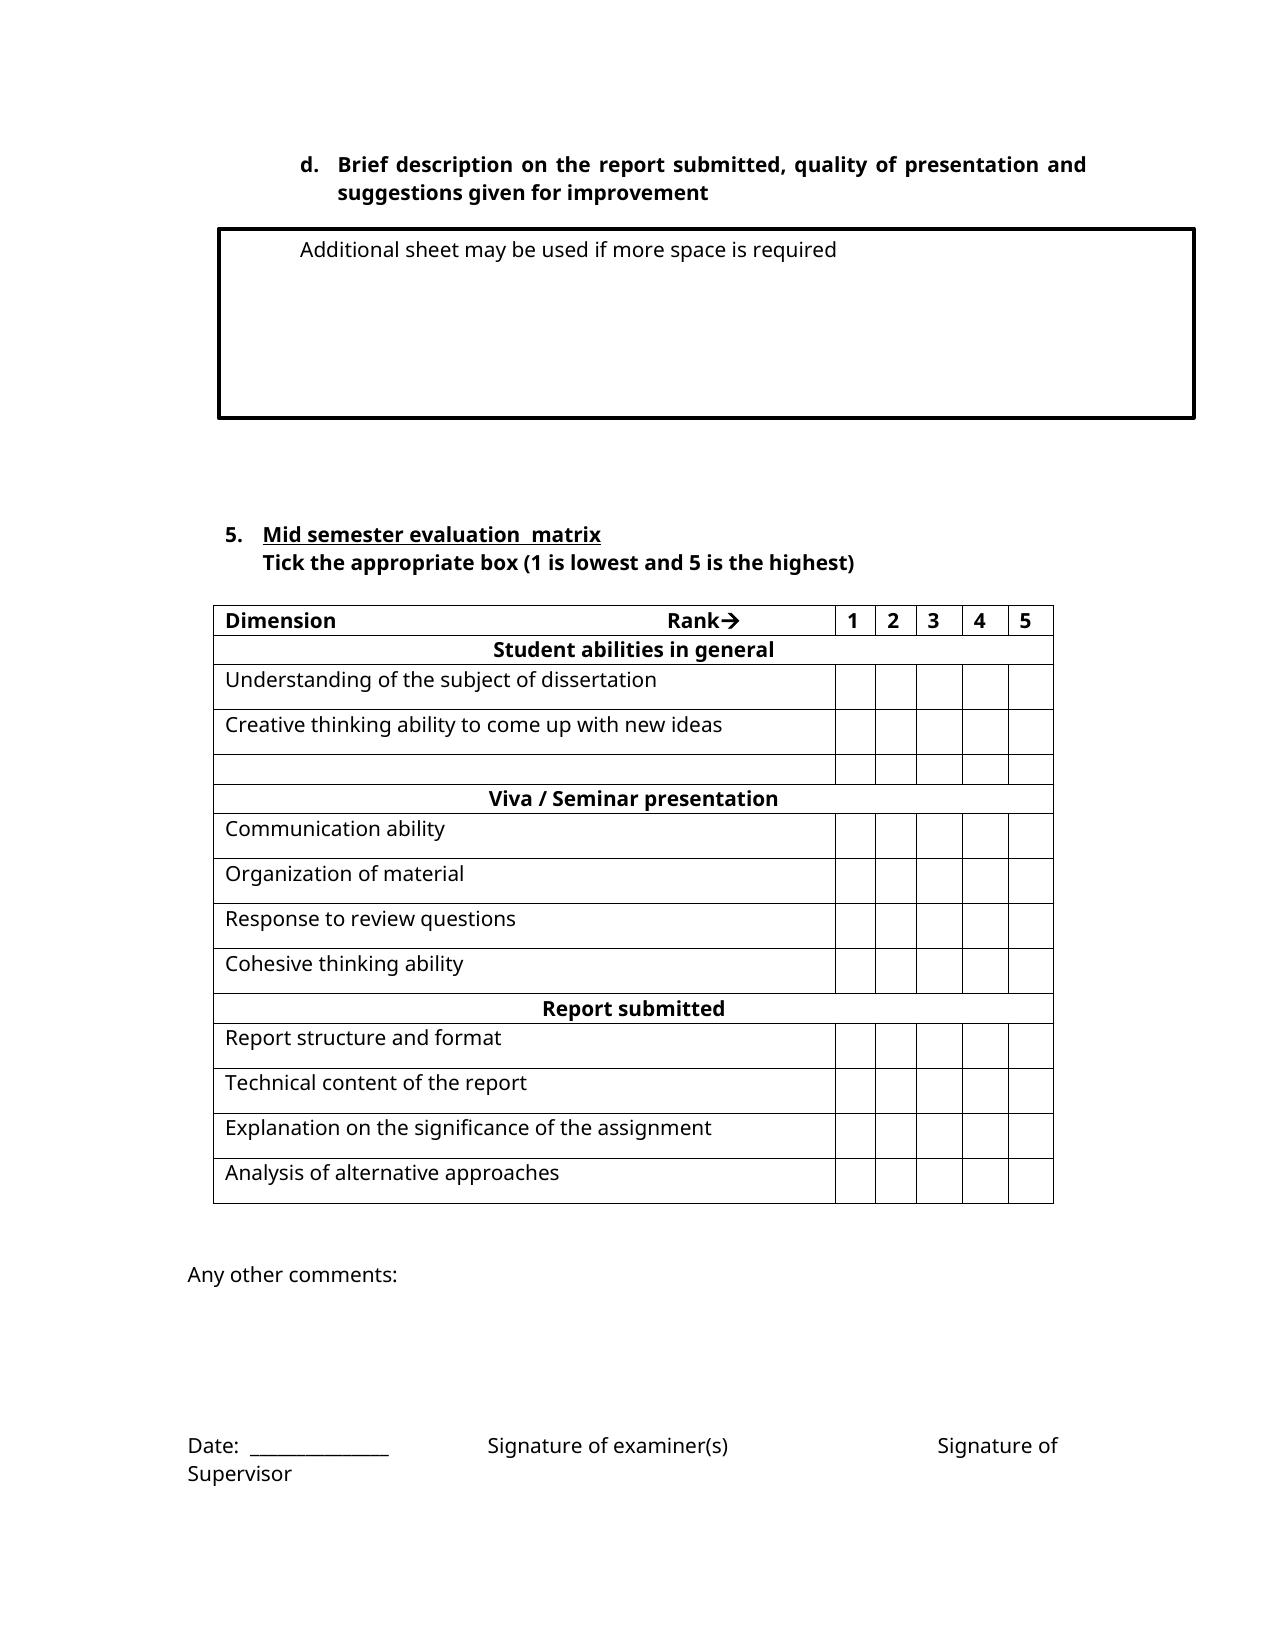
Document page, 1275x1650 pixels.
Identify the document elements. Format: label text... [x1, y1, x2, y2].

table_cell [1009, 859, 1053, 903]
table_cell [876, 904, 916, 948]
table_cell Report submitted [214, 994, 1053, 1022]
list Brief description on the report submitted, quality of presentation and suggestions given for improvement [300, 150, 1087, 207]
table_cell [876, 1024, 916, 1067]
table_cell [836, 665, 875, 709]
table_cell [876, 1114, 916, 1157]
table_cell [963, 755, 1008, 783]
table_cell [963, 949, 1008, 993]
table_cell [1009, 1114, 1053, 1157]
table_cell [836, 1069, 875, 1112]
table_cell [876, 665, 916, 709]
table_cell Communication ability [214, 814, 835, 858]
table_cell [836, 904, 875, 948]
table_cell [917, 1069, 962, 1112]
table_cell [1009, 904, 1053, 948]
table_cell [917, 814, 962, 858]
table_cell [1009, 665, 1053, 709]
table_header 3 [917, 606, 962, 634]
table_cell Understanding of the subject of dissertation [214, 665, 835, 709]
table_header 2 [876, 606, 916, 634]
table_cell Cohesive thinking ability [214, 949, 835, 993]
table_cell [917, 665, 962, 709]
table_cell Student abilities in general [214, 636, 1053, 664]
table_cell [917, 1024, 962, 1067]
table_cell [917, 755, 962, 783]
table_header 1 [836, 606, 875, 634]
table_cell [917, 1114, 962, 1157]
table_cell Report structure and format [214, 1024, 835, 1067]
table_cell [876, 1069, 916, 1112]
table_cell [836, 1114, 875, 1157]
table_cell [1009, 1069, 1053, 1112]
table_cell [836, 859, 875, 903]
table_cell [836, 949, 875, 993]
table_cell [1009, 814, 1053, 858]
table_cell [876, 1159, 916, 1202]
table_cell Response to review questions [214, 904, 835, 948]
table_cell [1009, 1024, 1053, 1067]
table_cell [963, 1069, 1008, 1112]
table_header 4 [963, 606, 1008, 634]
table_cell [917, 904, 962, 948]
table_cell [836, 755, 875, 783]
table_cell Analysis of alternative approaches [214, 1159, 835, 1202]
table_header Dimension Rank [214, 606, 835, 634]
table_cell Explanation on the significance of the assignment [214, 1114, 835, 1157]
text Any other comments: [187, 1260, 1087, 1289]
table_cell [963, 814, 1008, 858]
table_cell [963, 1159, 1008, 1202]
table_cell Viva / Seminar presentation [214, 785, 1053, 813]
table_cell [917, 949, 962, 993]
table_cell [876, 755, 916, 783]
table_cell [963, 859, 1008, 903]
table_cell [917, 710, 962, 754]
table_header 5 [1009, 606, 1053, 634]
table_cell [1009, 949, 1053, 993]
text Tick the appropriate box (1 is lowest and 5 is the highest) [187, 548, 1087, 577]
table_cell [876, 859, 916, 903]
table_cell [836, 1024, 875, 1067]
table_cell [876, 710, 916, 754]
table_cell [963, 904, 1008, 948]
table_cell [963, 665, 1008, 709]
table_cell [836, 1159, 875, 1202]
table_cell [917, 859, 962, 903]
table_cell Technical content of the report [214, 1069, 835, 1112]
table_cell [963, 710, 1008, 754]
table_cell [1009, 710, 1053, 754]
table_cell [836, 814, 875, 858]
table_cell [963, 1114, 1008, 1157]
table_cell [876, 949, 916, 993]
text Date: _______________ Signature of examiner(s) Signature of Supervisor [187, 1431, 1087, 1488]
table_cell [214, 755, 835, 783]
text Additional sheet may be used if more space is required [300, 235, 1087, 264]
table_cell [876, 814, 916, 858]
table_cell [1009, 1159, 1053, 1202]
table_cell [917, 1159, 962, 1202]
table_cell [836, 710, 875, 754]
table_cell [1009, 755, 1053, 783]
table_cell Creative thinking ability to come up with new ideas [214, 710, 835, 754]
table_cell Organization of material [214, 859, 835, 903]
table_cell [963, 1024, 1008, 1067]
list Mid semester evaluation matrix [225, 520, 1087, 548]
